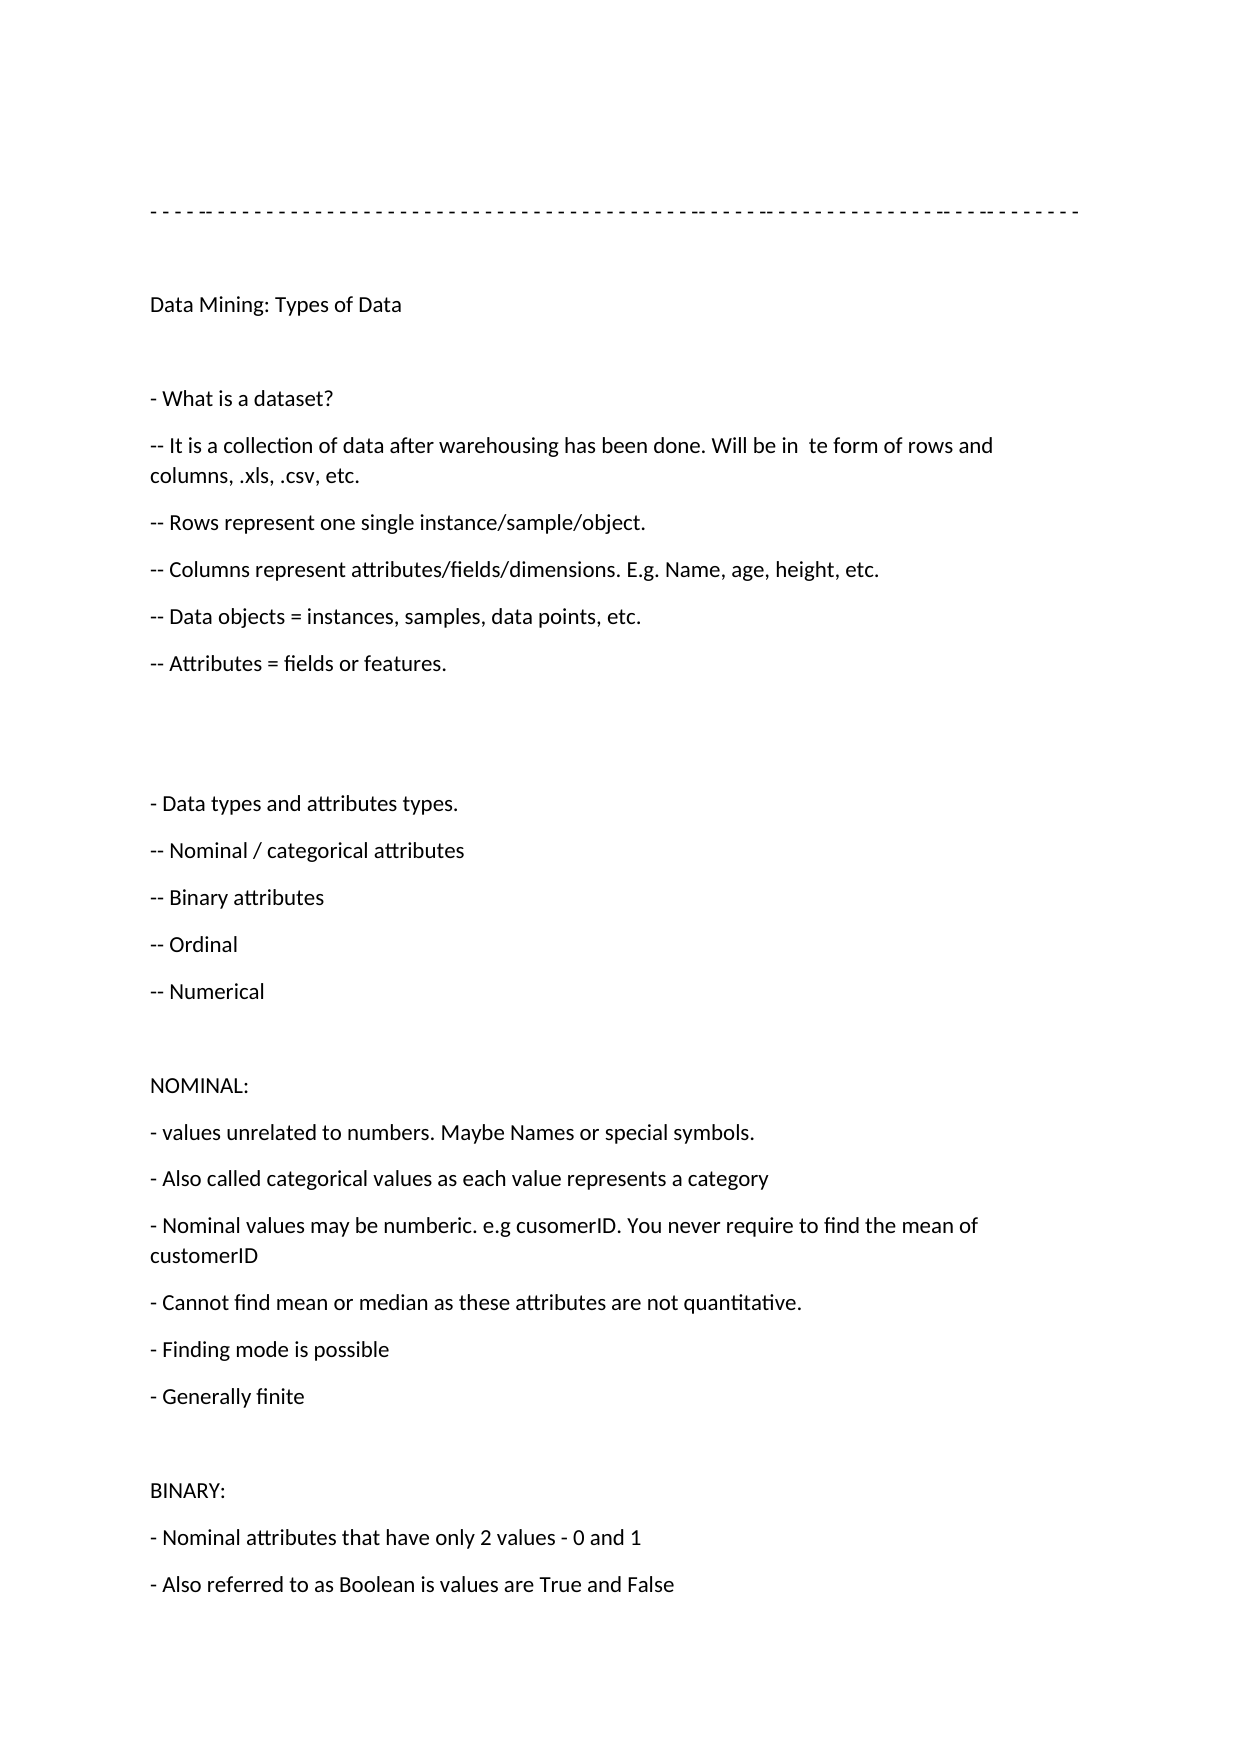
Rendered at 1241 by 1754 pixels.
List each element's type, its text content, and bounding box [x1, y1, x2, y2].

text - Cannot find mean or median as these attributes are not quantitative. [150, 1288, 1090, 1317]
text -- Data objects = instances, samples, data points, etc. [150, 602, 1090, 630]
text -- Rows represent one single instance/sample/object. [150, 508, 1090, 536]
text - Finding mode is possible [150, 1335, 1090, 1363]
text -- Ordinal [150, 930, 1090, 958]
text - Nominal values may be numberic. e.g cusomerID. You never require to find the mean of customerID [150, 1211, 1090, 1270]
text -- Attributes = fields or features. [150, 649, 1090, 677]
text BINARY: [150, 1476, 1090, 1504]
text - - - - -- - - - - - - - - - - - - - - - - - - - - - - - - - - - - - - - - - - - - - - - -- - - - - -- - - - - - - - - - - - - - -- - - -- - - - - - - - [150, 197, 1090, 225]
text -- Numerical [150, 977, 1090, 1005]
text - Generally finite [150, 1382, 1090, 1410]
text - What is a dataset? [150, 384, 1090, 412]
text NOMINAL: [150, 1071, 1090, 1099]
text Data Mining: Types of Data [150, 291, 1090, 319]
text -- Columns represent attributes/fields/dimensions. E.g. Name, age, height, etc. [150, 555, 1090, 583]
text - Also called categorical values as each value represents a category [150, 1164, 1090, 1193]
text -- Nominal / categorical attributes [150, 836, 1090, 864]
text - Data types and attributes types. [150, 789, 1090, 818]
text - values unrelated to numbers. Maybe Names or special symbols. [150, 1118, 1090, 1146]
text -- Binary attributes [150, 883, 1090, 911]
text - Also referred to as Boolean is values are True and False [150, 1570, 1090, 1598]
text -- It is a collection of data after warehousing has been done. Will be in te form of rows and columns, .xls, .csv, etc. [150, 431, 1090, 489]
text - Nominal attributes that have only 2 values - 0 and 1 [150, 1523, 1090, 1551]
